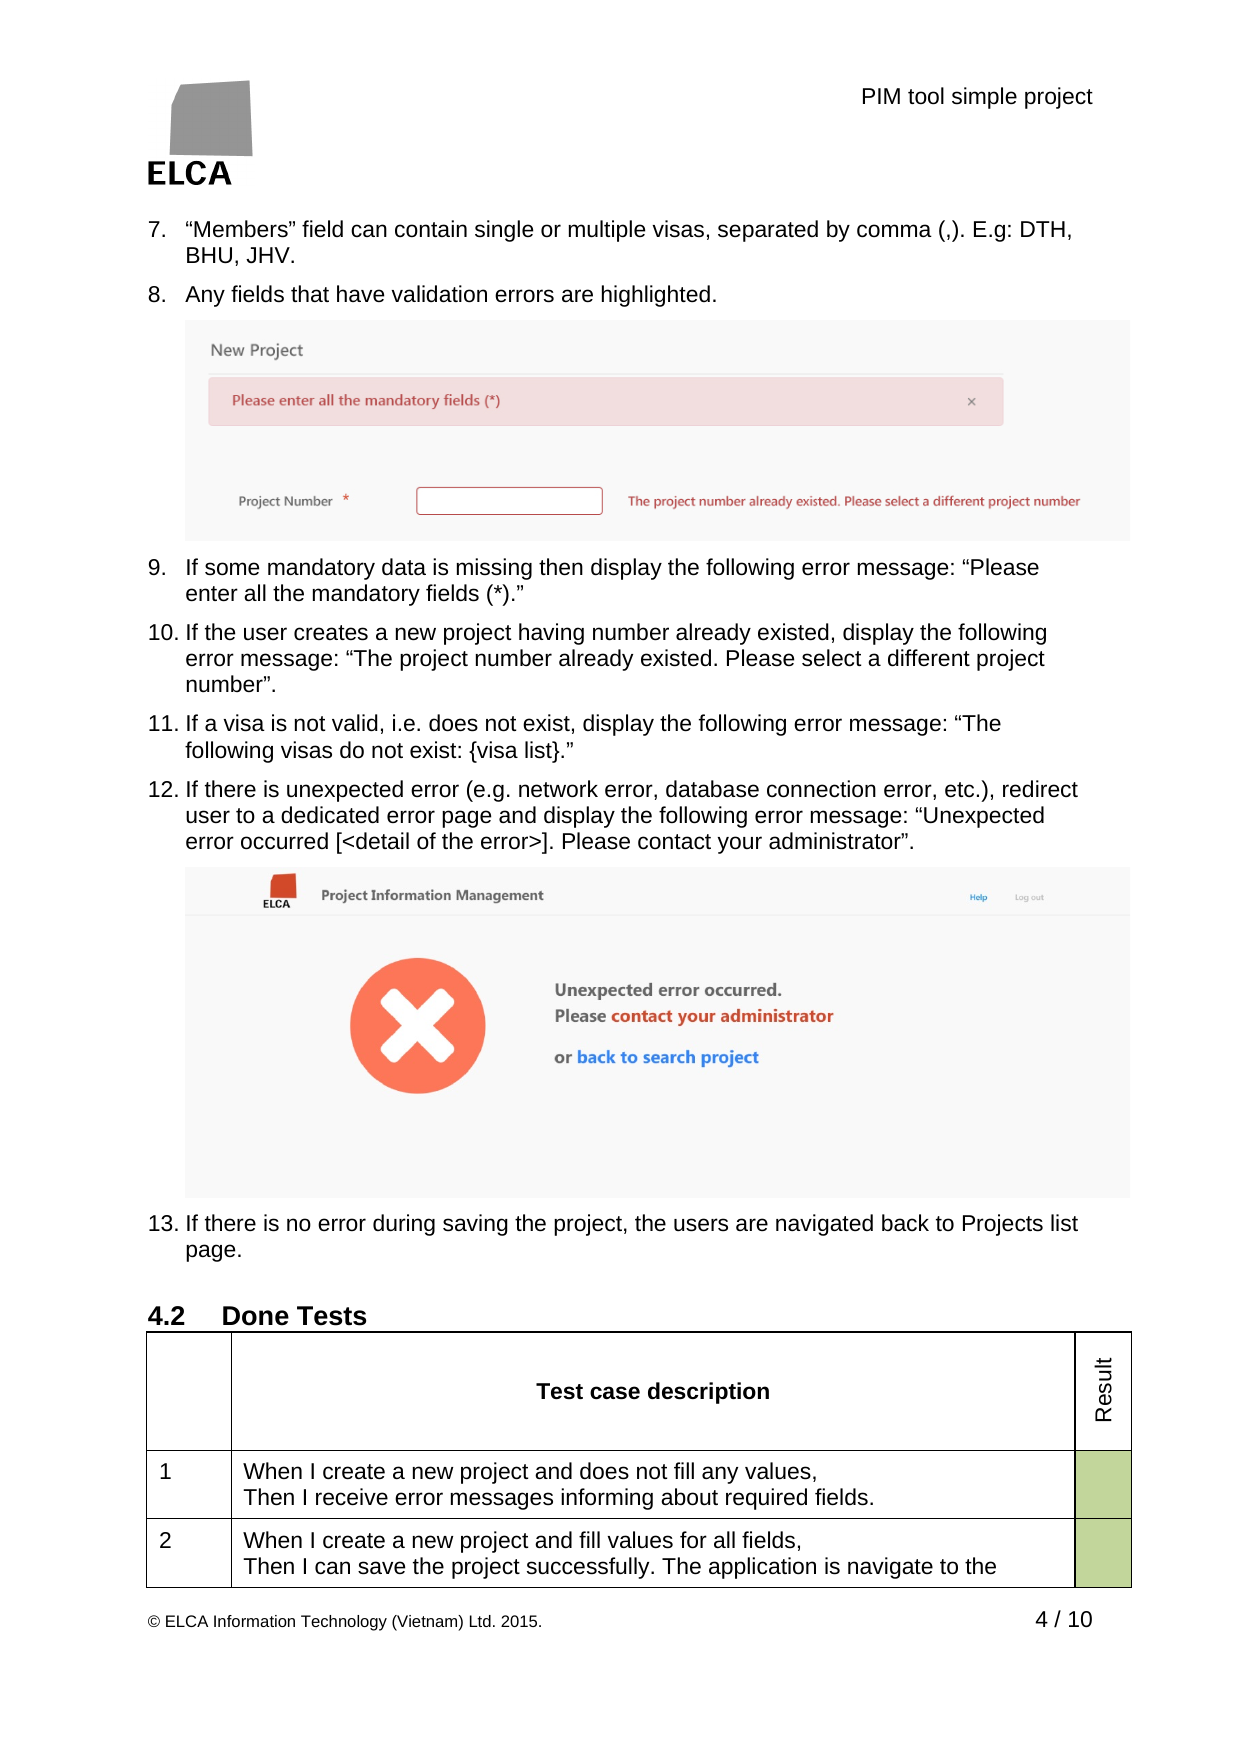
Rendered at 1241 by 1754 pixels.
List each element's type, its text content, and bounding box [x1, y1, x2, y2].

list If there is unexpected error (e.g. network error, database connection error, etc.), redirect user to a dedicated error page and display the following error message: “Unexpected error occurred [<detail of the error>]. Please contact your administrator”. [148, 776, 1093, 854]
list If a visa is not valid, i.e. does not exist, display the following error message: “The following visas do not exist: {visa list}.” [148, 710, 1093, 763]
table_header [147, 1333, 231, 1449]
list “Members” field can contain single or multiple visas, separated by comma (,). E.g: DTH, BHU, JHV. [148, 216, 1093, 269]
table_cell [147, 1519, 231, 1587]
list If there is no error during saving the project, the users are navigated back to Projects list page. [148, 1210, 1093, 1263]
table_header Result [1076, 1333, 1131, 1449]
table_cell [1076, 1519, 1131, 1587]
table_cell [1076, 1451, 1131, 1518]
picture [147, 78, 255, 186]
table_cell When I create a new project and does not fill any values, Then I receive error messages informing about required fields. [232, 1451, 1074, 1518]
table_header Test case description [232, 1333, 1074, 1449]
picture [185, 320, 1130, 541]
table_cell [147, 1451, 231, 1518]
subtitle Done Tests [148, 1300, 1093, 1331]
picture [185, 867, 1130, 1198]
list If some mandatory data is missing then display the following error message: “Please enter all the mandatory fields (*).” [148, 553, 1093, 606]
list If the user creates a new project having number already existed, display the following error message: “The project number already existed. Please select a different project number”. [148, 619, 1093, 698]
list Any fields that have validation errors are highlighted. [148, 281, 1093, 308]
